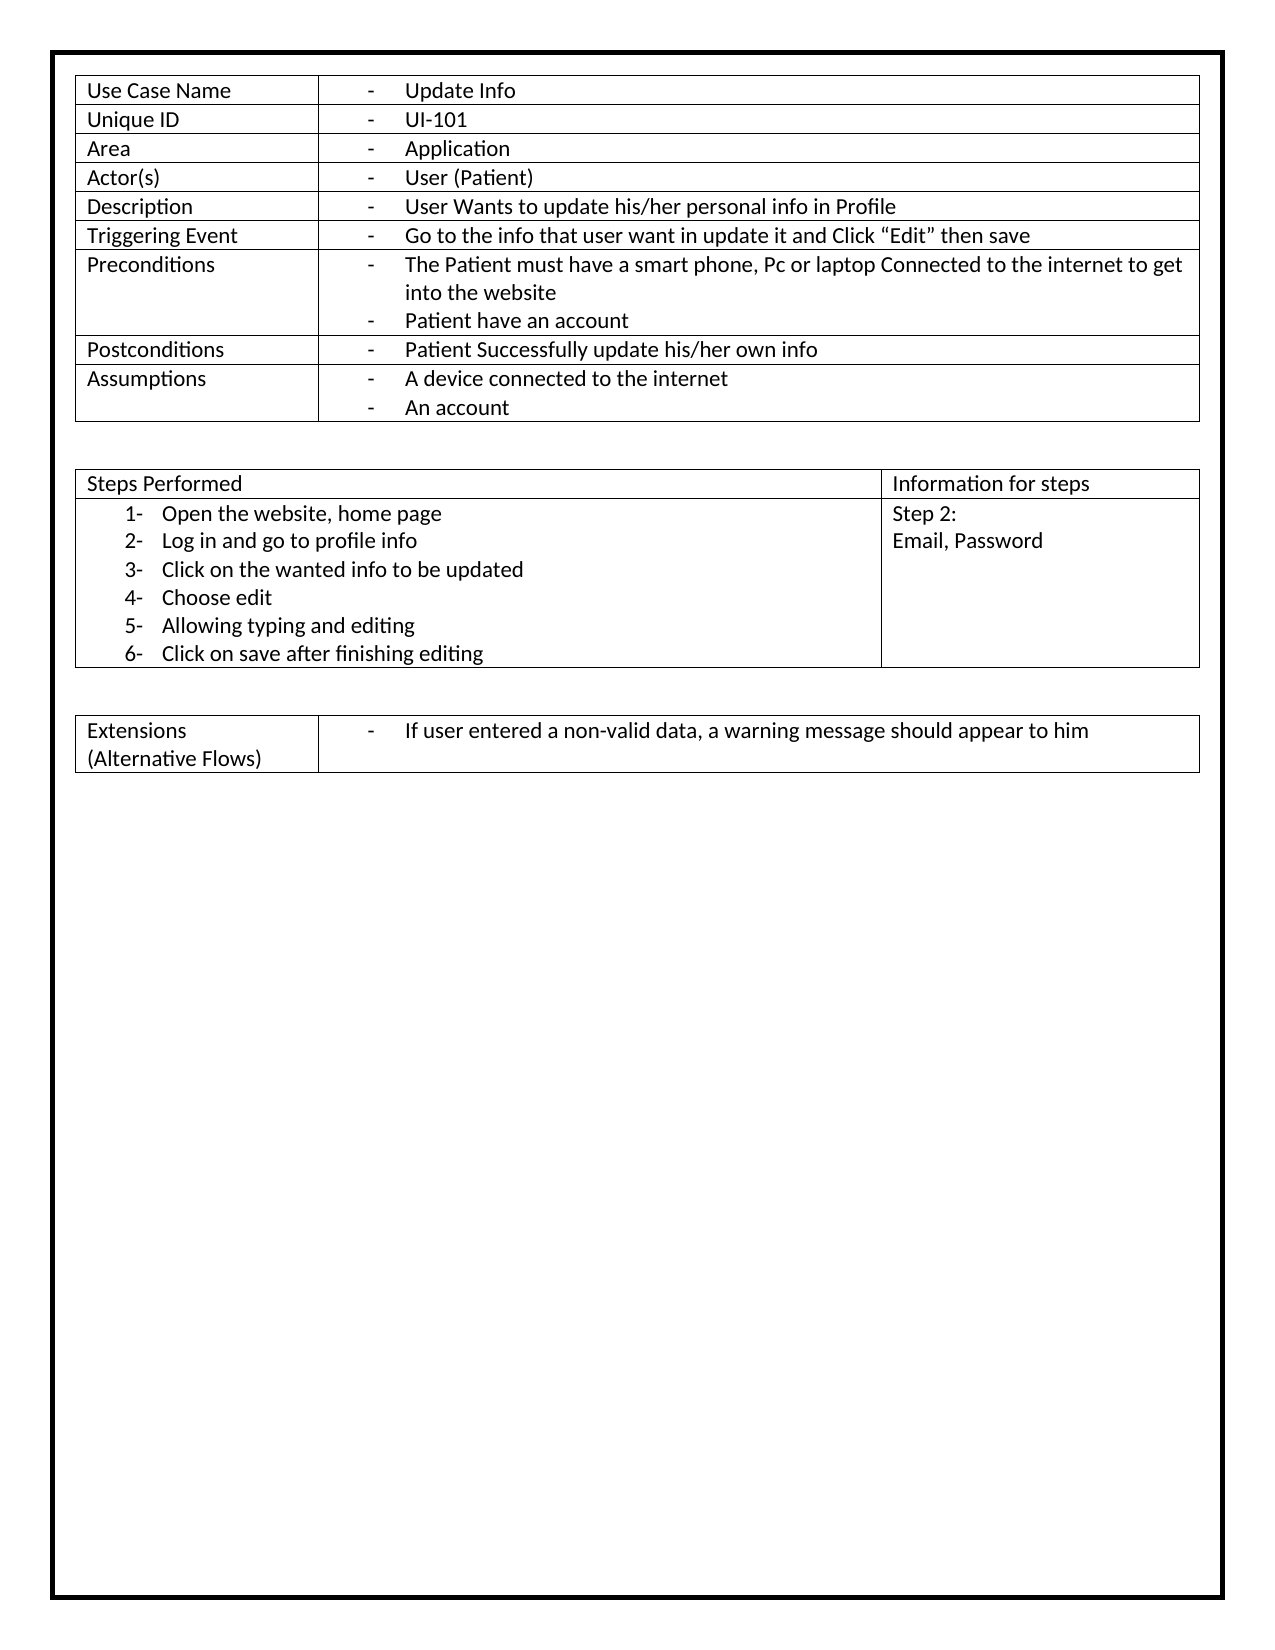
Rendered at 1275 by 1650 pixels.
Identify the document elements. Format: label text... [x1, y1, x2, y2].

table_cell Patient Successfully update his/her own info [319, 336, 1199, 363]
table_cell Triggering Event [76, 221, 318, 249]
table_cell Unique ID [76, 105, 318, 133]
table_header Information for steps [882, 470, 1199, 498]
table_header If user entered a non-valid data, a warning message should appear to him [319, 716, 1199, 772]
table_header Use Case Name [76, 76, 318, 104]
table_cell Assumptions [76, 365, 318, 421]
table_header Update Info [319, 76, 1199, 104]
table_cell Actor(s) [76, 163, 318, 191]
table_cell Area [76, 134, 318, 162]
table_cell User Wants to update his/her personal info in Profile [319, 192, 1199, 220]
table_cell Step 2: Email, Password [882, 499, 1199, 667]
table_header Steps Performed [76, 470, 881, 498]
table_cell Open the website, home page Log in and go to profile info Click on the wanted info to be updated Choose edit Allowing typing and editing Click on save after finishing editing [76, 499, 881, 667]
table_header Extensions (Alternative Flows) [76, 716, 318, 772]
table_cell Go to the info that user want in update it and Click “Edit” then save [319, 221, 1199, 249]
table_cell Postconditions [76, 336, 318, 363]
table_cell User (Patient) [319, 163, 1199, 191]
table_cell Description [76, 192, 318, 220]
table_cell A device connected to the internet An account [319, 365, 1199, 421]
table_cell The Patient must have a smart phone, Pc or laptop Connected to the internet to get into the website Patient have an account [319, 250, 1199, 334]
table_cell UI-101 [319, 105, 1199, 133]
table_cell Application [319, 134, 1199, 162]
table_cell Preconditions [76, 250, 318, 334]
